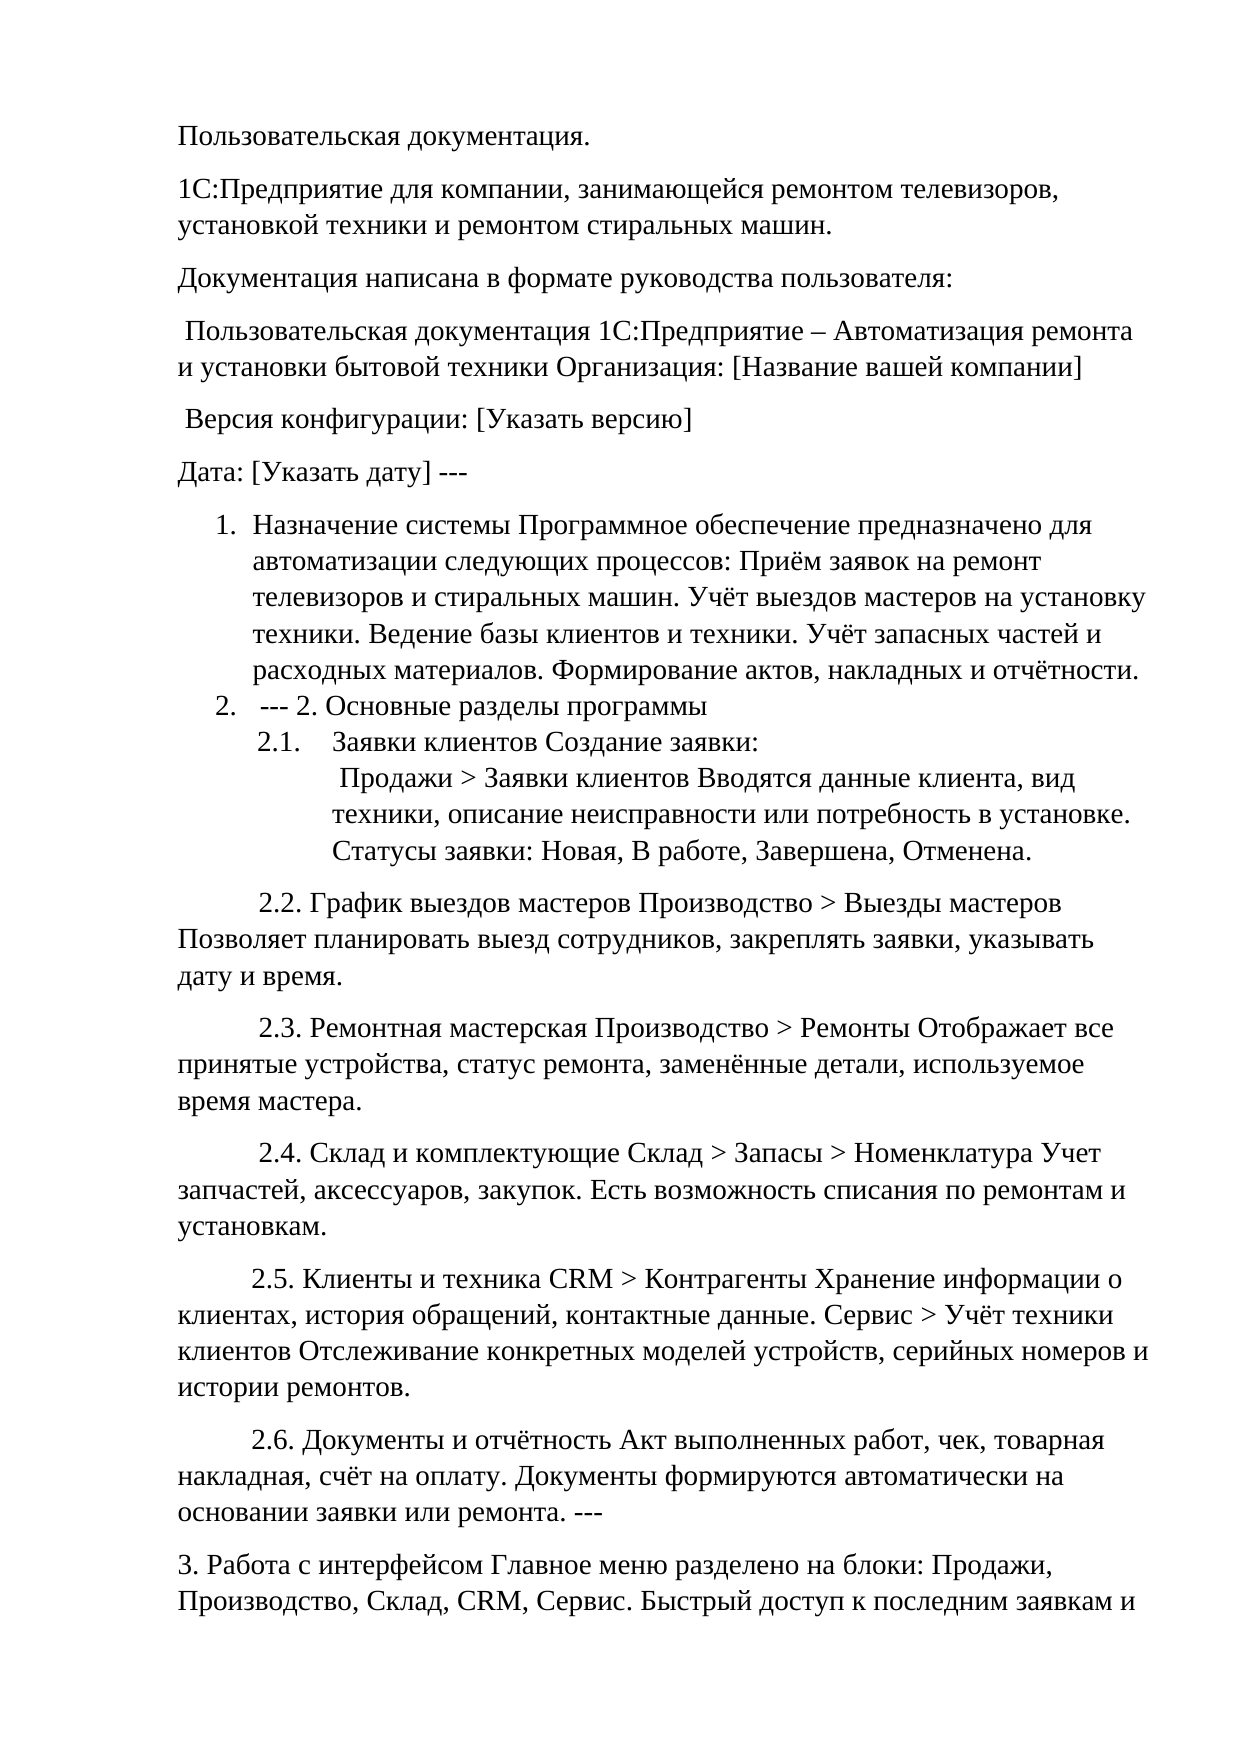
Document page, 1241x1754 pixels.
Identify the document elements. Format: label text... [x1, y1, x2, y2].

list Продажи > Заявки клиентов Вводятся данные клиента, вид техники, описание неисправности или потребность в установке. Статусы заявки: Новая, В работе, Завершена, Отменена. [332, 760, 1152, 866]
text 2.5. Клиенты и техника CRM > Контрагенты Хранение информации о клиентах, история обращений, контактные данные. Сервис > Учёт техники клиентов Отслеживание конкретных моделей устройств, серийных номеров и истории ремонтов. [177, 1261, 1152, 1403]
text 2.2. График выездов мастеров Производство > Выезды мастеров Позволяет планировать выезд сотрудников, закреплять заявки, указывать дату и время. [177, 885, 1152, 991]
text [177, 1547, 1152, 1617]
text Пользовательская документация 1С:Предприятие – Автоматизация ремонта и установки бытовой техники Организация: [Название вашей компании] [177, 313, 1152, 382]
text Документация написана в формате руководства пользователя: [177, 260, 1152, 293]
list Назначение системы Программное обеспечение предназначено для автоматизации следующих процессов: Приём заявок на ремонт телевизоров и стиральных машин. Учёт выездов мастеров на установку техники. Ведение базы клиентов и техники. Учёт запасных частей и расходных материалов. Формирование актов, накладных и отчётности. [215, 507, 1152, 685]
list Заявки клиентов Создание заявки: [257, 724, 1152, 758]
text Версия конфигурации: [Указать версию] [177, 402, 1152, 435]
text 2.4. Склад и комплектующие Склад > Запасы > Номенклатура Учет запчастей, аксессуаров, закупок. Есть возможность списания по ремонтам и установкам. [177, 1136, 1152, 1241]
text Дата: [Указать дату] --- [177, 454, 1152, 488]
text 2.6. Документы и отчётность Акт выполненных работ, чек, товарная накладная, счёт на оплату. Документы формируются автоматически на основании заявки или ремонта. --- [177, 1422, 1152, 1528]
text Пользовательская документация. [177, 118, 1152, 152]
text 2.3. Ремонтная мастерская Производство > Ремонты Отображает все принятые устройства, статус ремонта, заменённые детали, используемое время мастера. [177, 1011, 1152, 1116]
text 1С:Предприятие для компании, занимающейся ремонтом телевизоров, установкой техники и ремонтом стиральных машин. [177, 171, 1152, 241]
list --- 2. Основные разделы программы [215, 688, 1152, 722]
